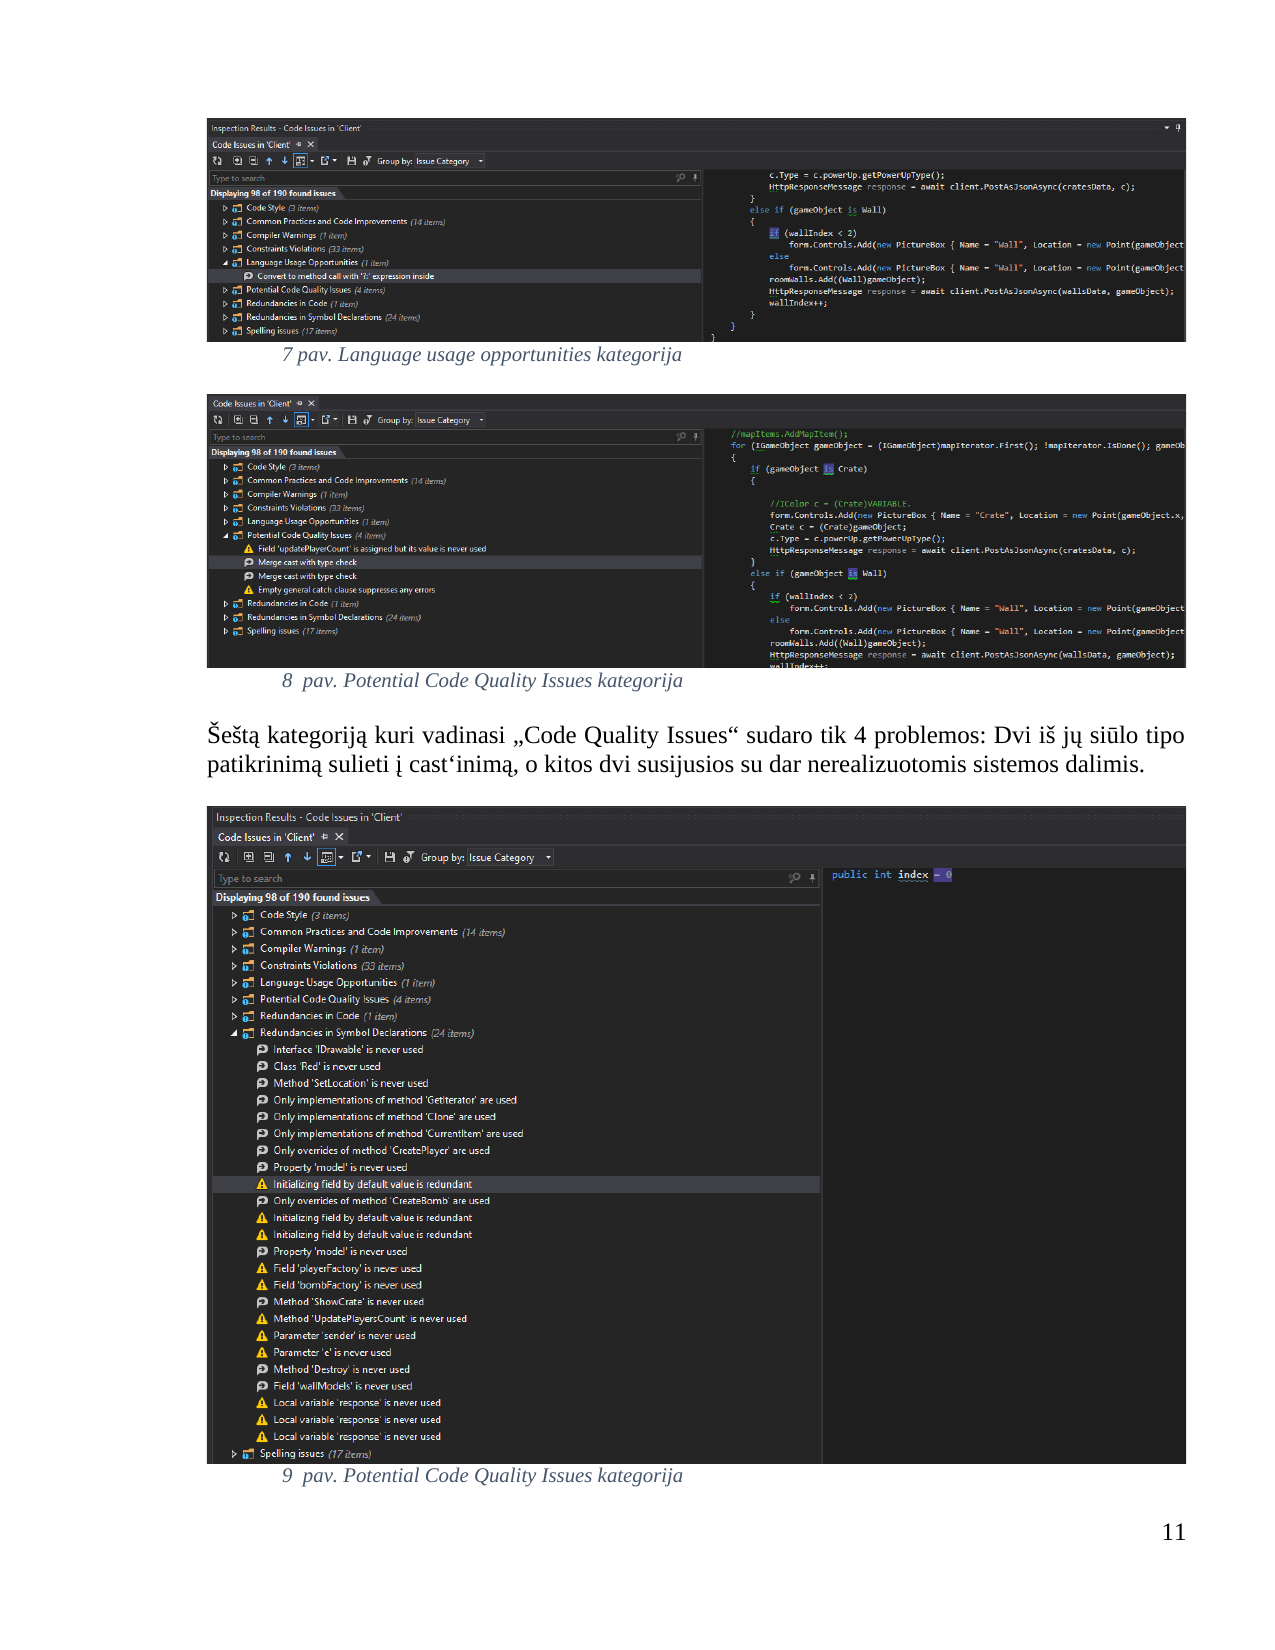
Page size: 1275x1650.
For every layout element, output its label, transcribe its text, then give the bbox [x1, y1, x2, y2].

text 8 pav. Potential Code Quality Issues kategorija [207, 668, 1186, 692]
text 7 pav. Language usage opportunities kategorija [207, 342, 1186, 366]
picture [206, 118, 1187, 342]
text 9 pav. Potential Code Quality Issues kategorija [207, 1464, 1186, 1487]
picture [206, 394, 1187, 668]
text Šeštą kategoriją kuri vadinasi „Code Quality Issues“ sudaro tik 4 problemos: Dvi iš jų siūlo tipo patikrinimą sulieti į cast‘inimą, o kitos dvi susijusios su dar nerealizuotomis sistemos dalimis. [207, 721, 1186, 778]
picture [206, 806, 1187, 1464]
